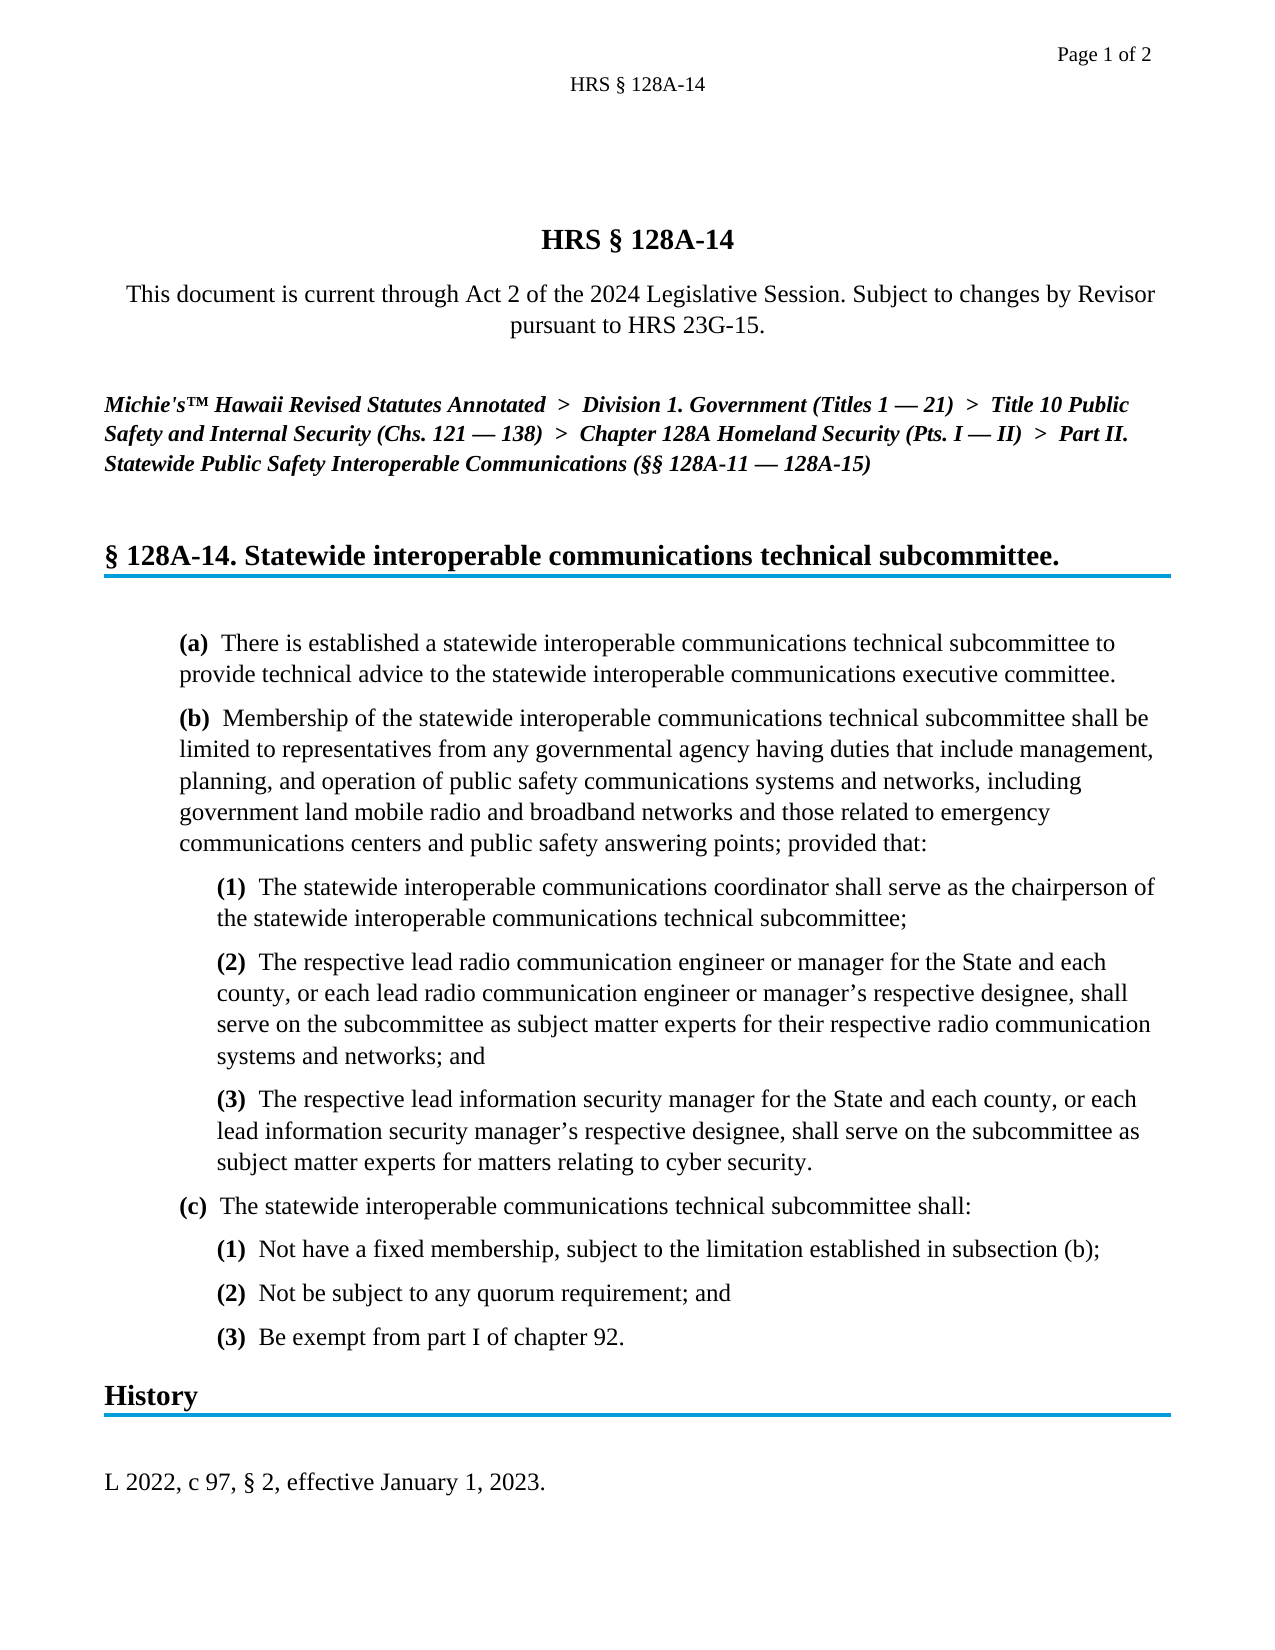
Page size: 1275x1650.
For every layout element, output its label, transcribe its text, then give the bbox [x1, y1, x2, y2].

text (c) The statewide interoperable communications technical subcommittee shall: [179, 1188, 1171, 1219]
text (1) The statewide interoperable communications coordinator shall serve as the chairperson of the statewide interoperable communications technical subcommittee; [217, 869, 1171, 932]
text (b) Membership of the statewide interoperable communications technical subcommittee shall be limited to representatives from any governmental agency having duties that include management, planning, and operation of public safety communications systems and networks, including government land mobile radio and broadband networks and those related to emergency communications centers and public safety answering points; provided that: [179, 701, 1171, 857]
text L 2022, c 97, § 2, effective January 1, 2023. [104, 1465, 1171, 1496]
text § 128A-14. Statewide interoperable communications technical subcommittee. [104, 501, 1171, 572]
text This document is current through Act 2 of the 2024 Legislative Session. Subject to changes by Revisor pursuant to HRS 23G-15. [104, 276, 1171, 339]
text Michie's™ Hawaii Revised Statutes Annotated > Division 1. Government (Titles 1 — 21) > Title 10 Public Safety and Internal Security (Chs. 121 — 138) > Chapter 128A Homeland Security (Pts. I — II) > Part II. Statewide Public Safety Interoperable Communications (§§ 128A-11 — 128A-15) [104, 388, 1171, 476]
text (3) The respective lead information security manager for the State and each county, or each lead information security manager’s respective designee, shall serve on the subcommittee as subject matter experts for matters relating to cyber security. [217, 1082, 1171, 1176]
text (2) Not be subject to any quorum requirement; and [217, 1276, 1171, 1307]
text (2) The respective lead radio communication engineer or manager for the State and each county, or each lead radio communication engineer or manager’s respective designee, shall serve on the subcommittee as subject matter experts for their respective radio communication systems and networks; and [217, 944, 1171, 1069]
text History [104, 1376, 1171, 1411]
subtitle HRS § 128A-14 [104, 220, 1171, 256]
text (a) There is established a statewide interoperable communications technical subcommittee to provide technical advice to the statewide interoperable communications executive committee. [179, 626, 1171, 688]
text (1) Not have a fixed membership, subject to the limitation established in subsection (b); [217, 1232, 1171, 1263]
text (3) Be exempt from part I of chapter 92. [217, 1319, 1171, 1351]
